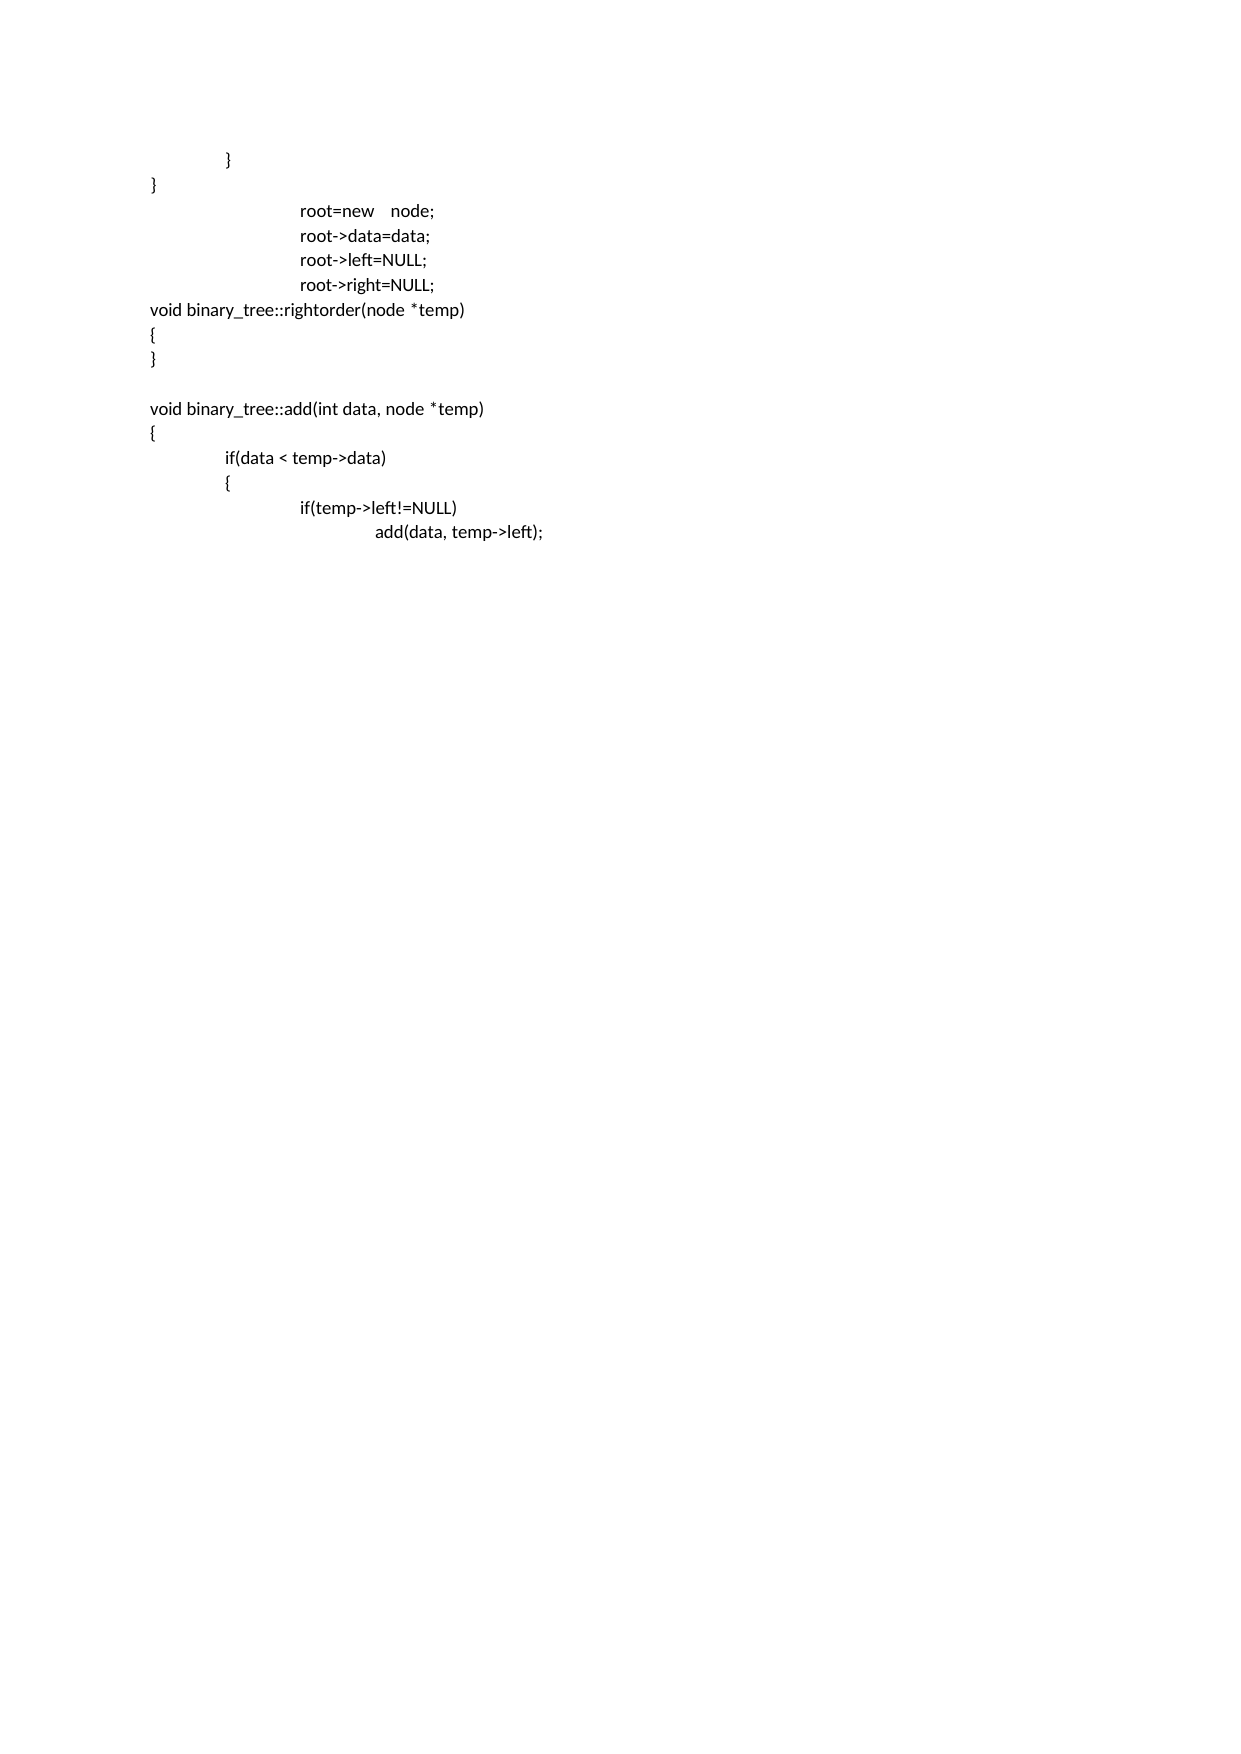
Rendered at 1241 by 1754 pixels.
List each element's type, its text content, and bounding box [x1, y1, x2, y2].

text void binary_tree::rightorder(node *temp) [150, 298, 1094, 321]
text void binary_tree::add(int data, node *temp) [150, 397, 1094, 420]
text root=new node; root->data=data; root->left=NULL; root->right=NULL; [300, 199, 434, 296]
text { [225, 471, 1094, 494]
text if(data < temp->data) [225, 446, 1094, 469]
text if(temp->left!=NULL) [300, 496, 1094, 519]
text add(data, temp->left); [375, 521, 1094, 543]
text } [150, 173, 1094, 196]
text } [225, 148, 1094, 171]
text { [150, 323, 1094, 346]
text { [150, 421, 1094, 444]
text } [150, 347, 1094, 370]
